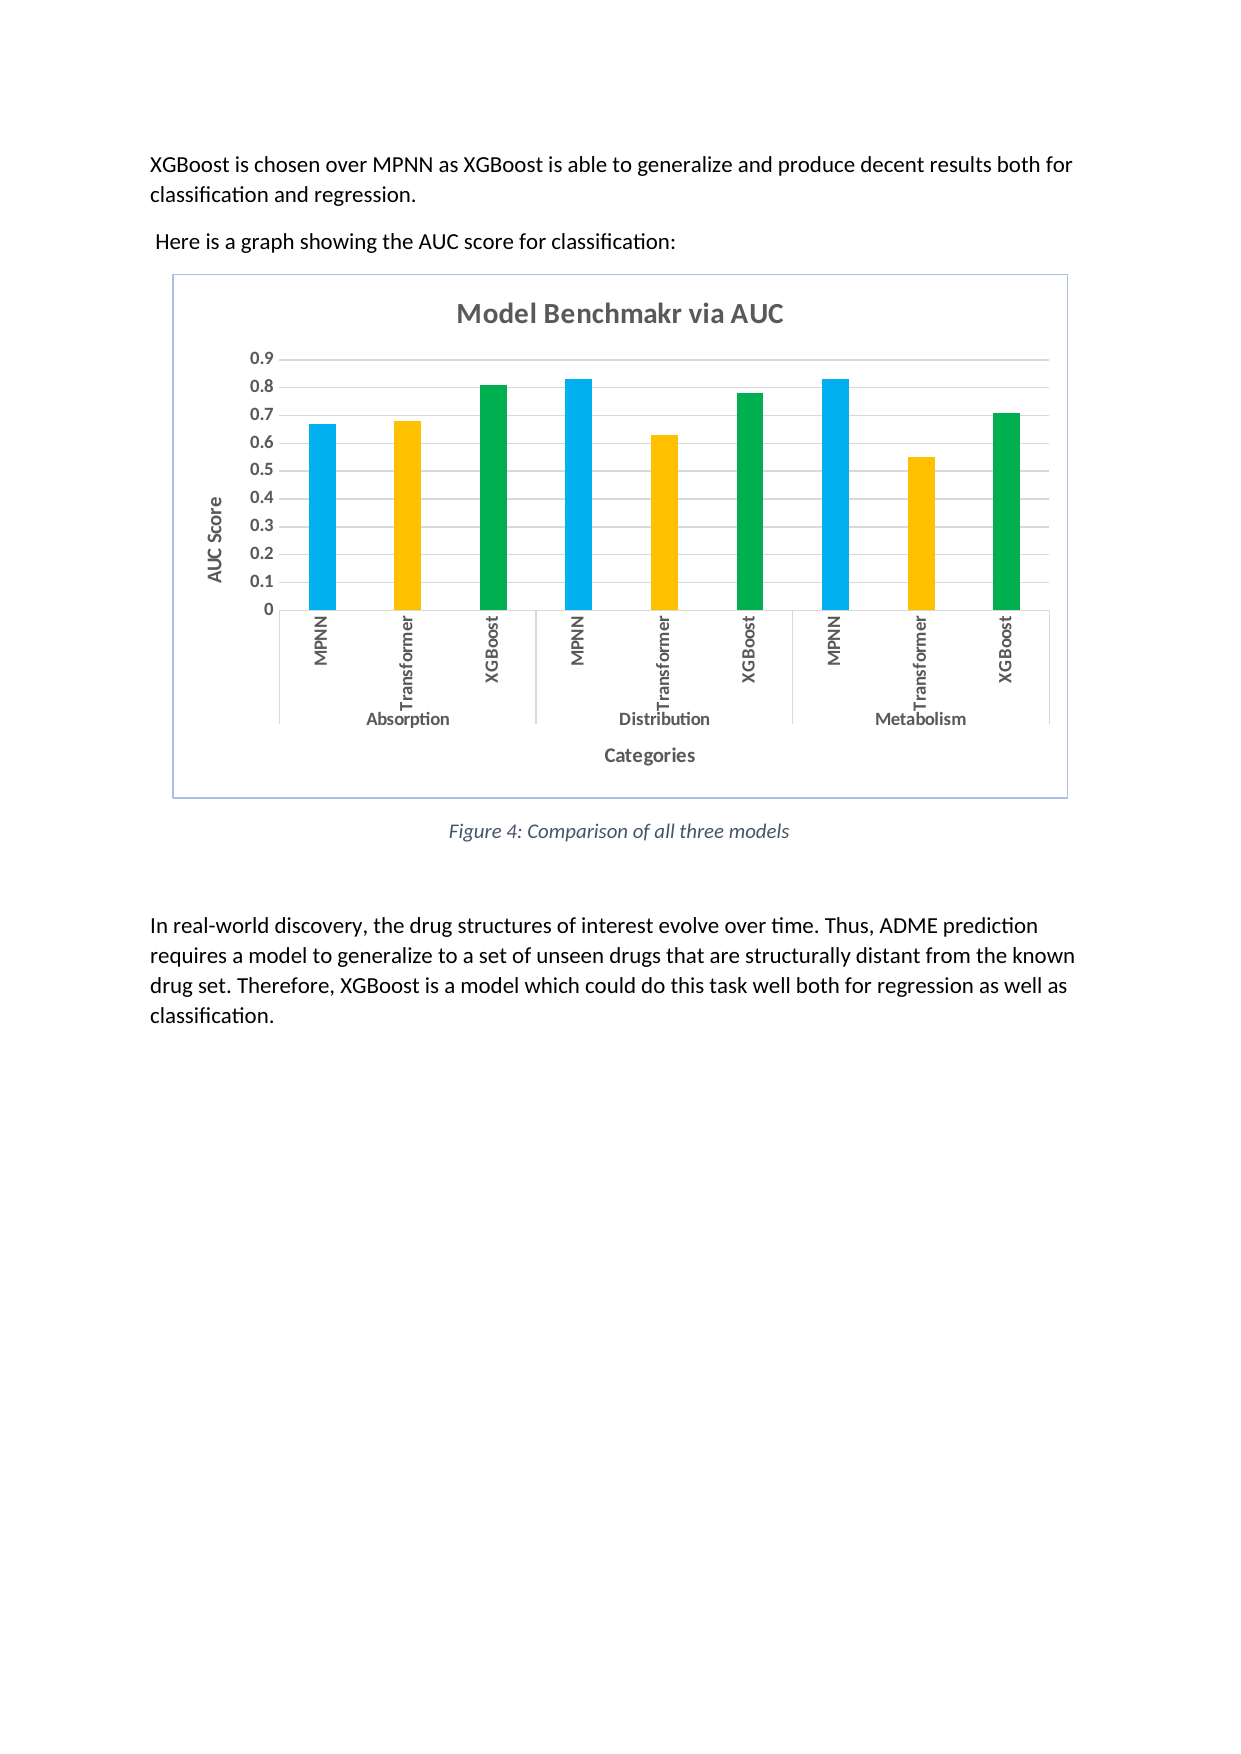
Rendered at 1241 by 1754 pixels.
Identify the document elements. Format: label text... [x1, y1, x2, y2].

text Figure 4: Comparison of all three models [150, 818, 1090, 843]
text In real-world discovery, the drug structures of interest evolve over time. Thus, ADME prediction requires a model to generalize to a set of unseen drugs that are structurally distant from the known drug set. Therefore, XGBoost is a model which could do this task well both for regression as well as classification. [150, 911, 1090, 1029]
text XGBoost is chosen over MPNN as XGBoost is able to generalize and produce decent results both for classification and regression. [150, 150, 1090, 208]
text Here is a graph showing the AUC score for classification: [150, 227, 1090, 255]
